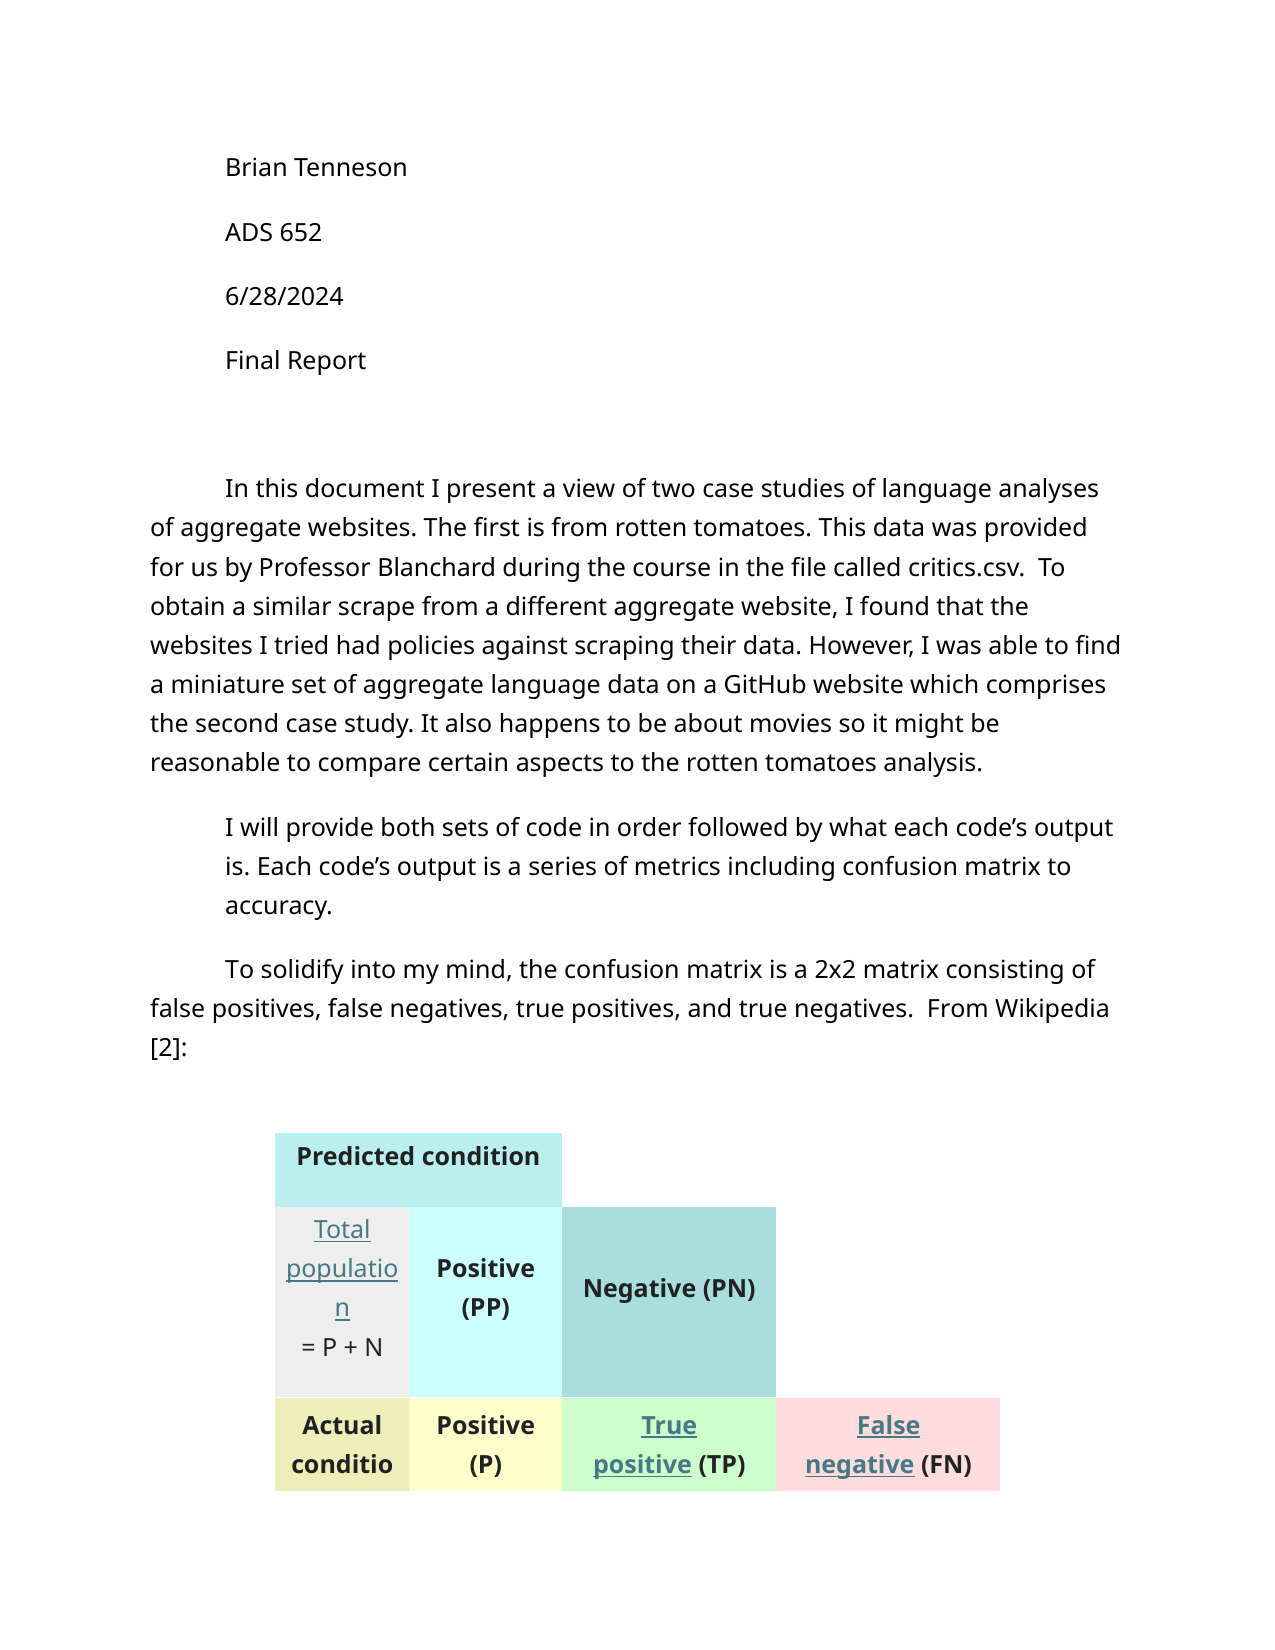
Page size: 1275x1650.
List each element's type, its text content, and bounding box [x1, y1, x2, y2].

text In this document I present a view of two case studies of language analyses of aggregate websites. The first is from rotten tomatoes. This data was provided for us by Professor Blanchard during the course in the file called critics.csv. To obtain a similar scrape from a different aggregate website, I found that the websites I tried had policies against scraping their data. However, I was able to find a miniature set of aggregate language data on a GitHub website which comprises the second case study. It also happens to be about movies so it might be reasonable to compare certain aspects to the rotten tomatoes analysis. [150, 471, 1125, 779]
text Brian Tenneson [225, 150, 1125, 184]
table_cell Total population = P + N [275, 1207, 409, 1397]
table_cell Actual condition [275, 1398, 409, 1491]
text I will provide both sets of code in order followed by what each code’s output is. Each code’s output is a series of metrics including confusion matrix to accuracy. [225, 809, 1125, 922]
table_cell Positive (P) [409, 1398, 562, 1491]
table_cell True positive (TP) [562, 1398, 776, 1491]
table_cell Positive (PP) [409, 1207, 562, 1397]
text To solidify into my mind, the confusion matrix is a 2x2 matrix consisting of false positives, false negatives, true positives, and true negatives. From Wikipedia [2]: [150, 952, 1125, 1103]
text Final Report [225, 342, 1125, 377]
table_cell False negative (FN) [776, 1398, 1000, 1491]
text 6/28/2024 [225, 278, 1125, 312]
table_header Predicted condition [275, 1133, 562, 1207]
table_cell Negative (PN) [562, 1207, 776, 1397]
text ADS 652 [225, 214, 1125, 248]
